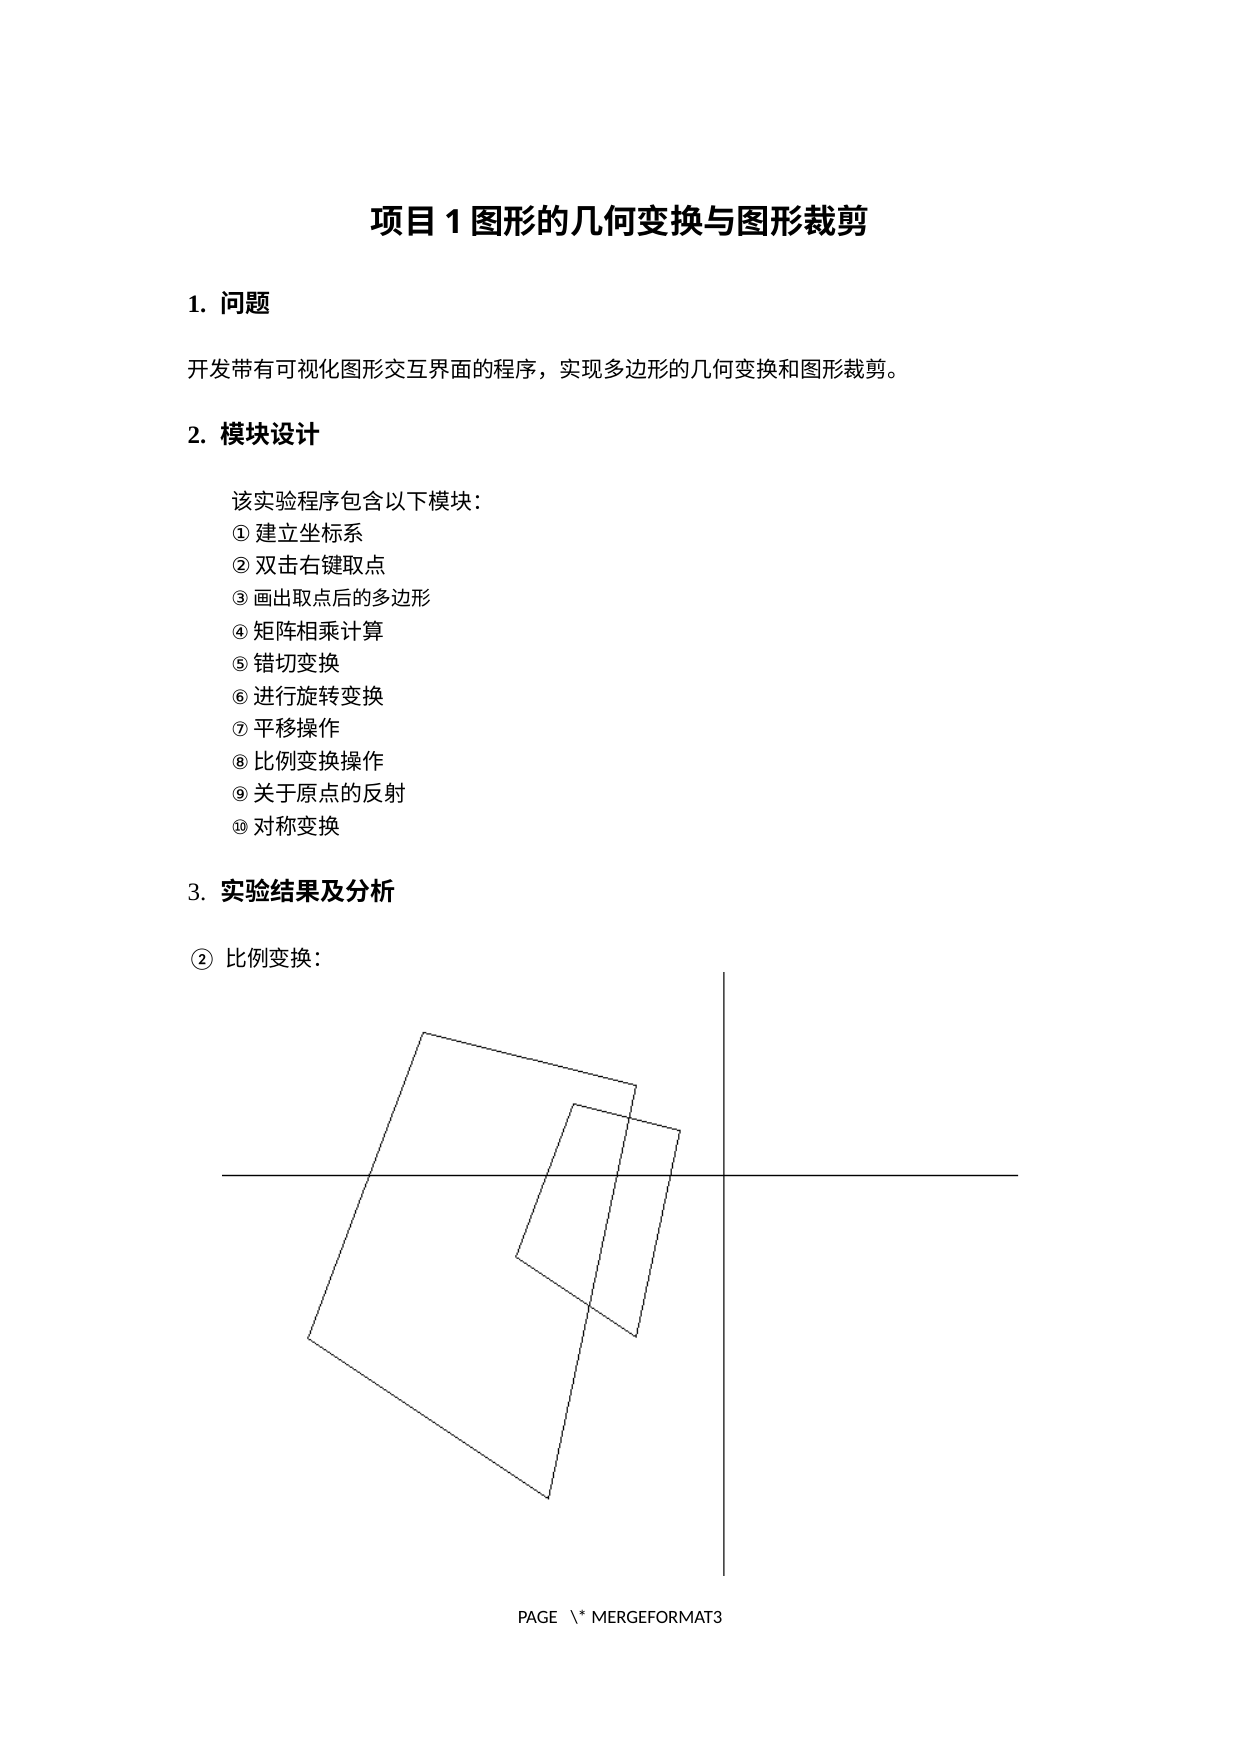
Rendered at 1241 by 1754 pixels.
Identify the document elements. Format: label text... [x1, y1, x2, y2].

list ④矩阵相乘计算 [231, 613, 1053, 646]
list ⑥进行旋转变换 [231, 678, 1053, 711]
list ⑨关于原点的反射 [231, 776, 1053, 808]
list ⑦平移操作 [231, 711, 1053, 743]
text 开发带有可视化图形交互界面的程序，实现多边形的几何变换和图形裁剪。 [187, 351, 1053, 384]
list ②双击右键取点 [231, 548, 1053, 581]
list ⑤错切变换 [231, 646, 1053, 678]
list 比例变换： [187, 940, 1053, 973]
list ⑩对称变换 [231, 808, 1053, 841]
list ①建立坐标系 [231, 516, 1053, 548]
text 该实验程序包含以下模块： [187, 483, 1053, 516]
title 项目1图形的几何变换与图形裁剪 [187, 187, 1053, 252]
text 模块设计 [187, 401, 1053, 466]
text 实验结果及分析 [187, 857, 1053, 922]
text 问题 [187, 269, 1053, 334]
list ⑧比例变换操作 [231, 743, 1053, 776]
picture [222, 972, 1019, 1576]
list ③画出取点后的多边形 [231, 581, 1053, 613]
